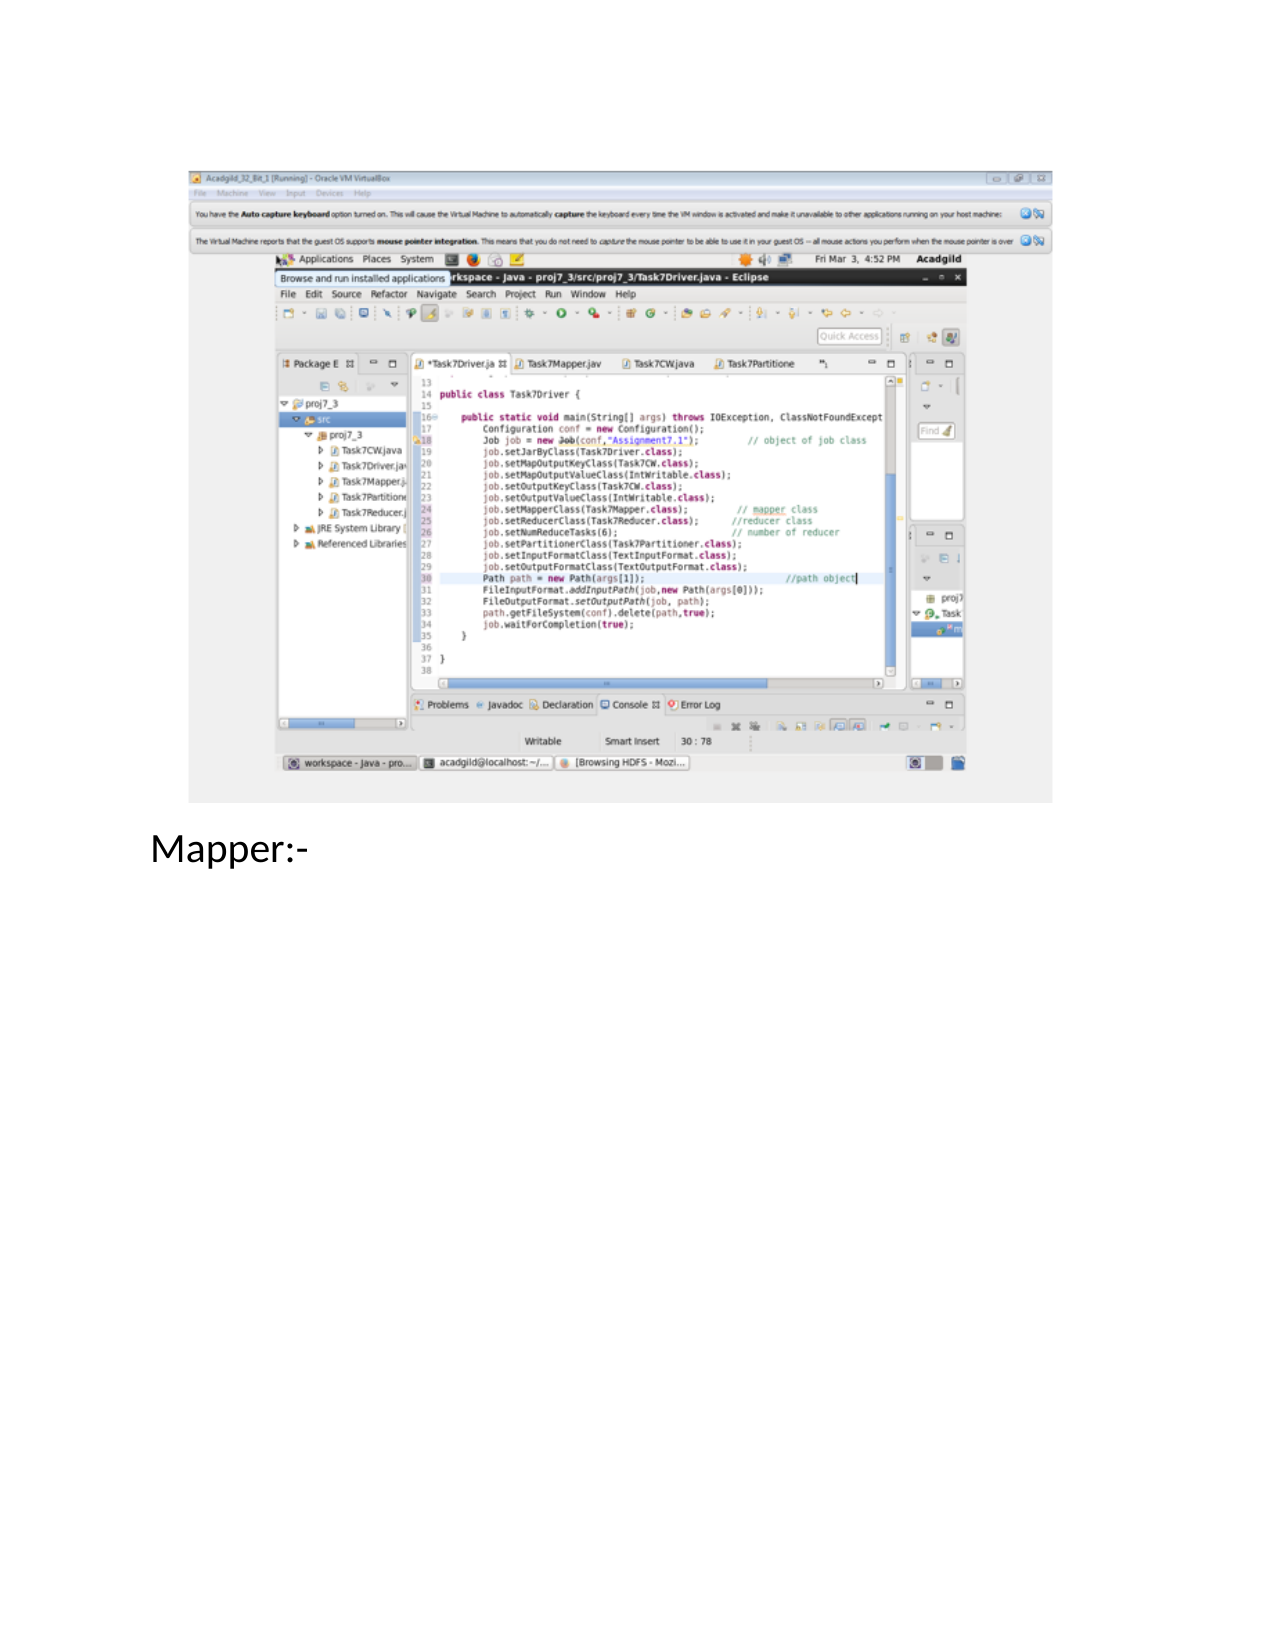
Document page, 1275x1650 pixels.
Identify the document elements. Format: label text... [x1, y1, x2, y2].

picture [150, 150, 1125, 803]
text Mapper:- [150, 822, 1125, 872]
